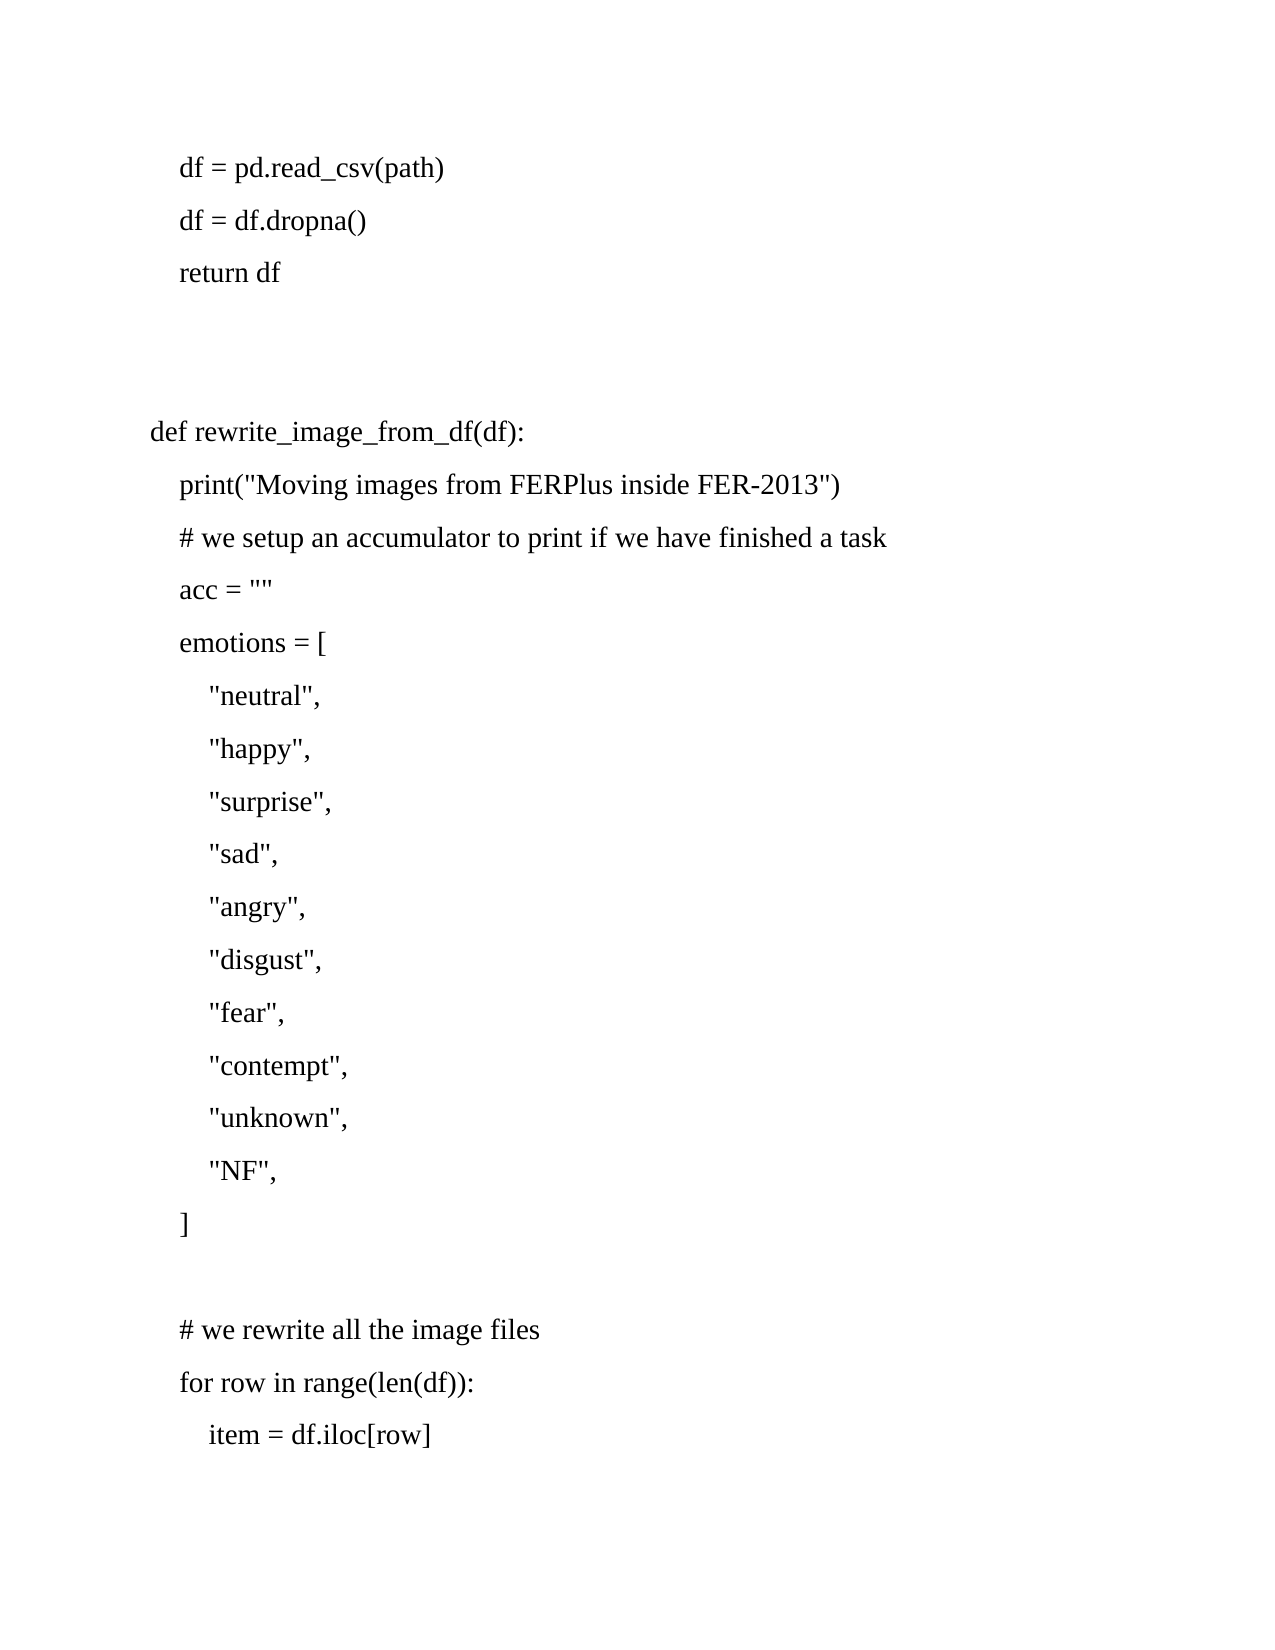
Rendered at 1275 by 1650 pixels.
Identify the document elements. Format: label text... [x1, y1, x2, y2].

text # we setup an accumulator to print if we have finished a task [150, 520, 1125, 553]
text item = df.iloc[row] [150, 1417, 1125, 1451]
text print("Moving images from FERPlus inside FER-2013") [150, 467, 1125, 500]
text # we rewrite all the image files [150, 1312, 1125, 1345]
text "sad", [150, 837, 1125, 870]
text "happy", [150, 731, 1125, 764]
text "contempt", [150, 1048, 1125, 1081]
text acc = "" [150, 572, 1125, 606]
text "angry", [150, 889, 1125, 923]
text "NF", [150, 1153, 1125, 1187]
text df = df.dropna() [150, 203, 1125, 236]
text "surprise", [150, 784, 1125, 817]
text "disgust", [150, 942, 1125, 976]
text emotions = [ [150, 625, 1125, 659]
text for row in range(len(df)): [150, 1365, 1125, 1398]
text ] [150, 1206, 1125, 1240]
text df = pd.read_csv(path) [150, 150, 1125, 183]
text return df [150, 256, 1125, 289]
text "unknown", [150, 1101, 1125, 1134]
text def rewrite_image_from_df(df): [150, 414, 1125, 448]
text "fear", [150, 995, 1125, 1028]
text "neutral", [150, 678, 1125, 712]
